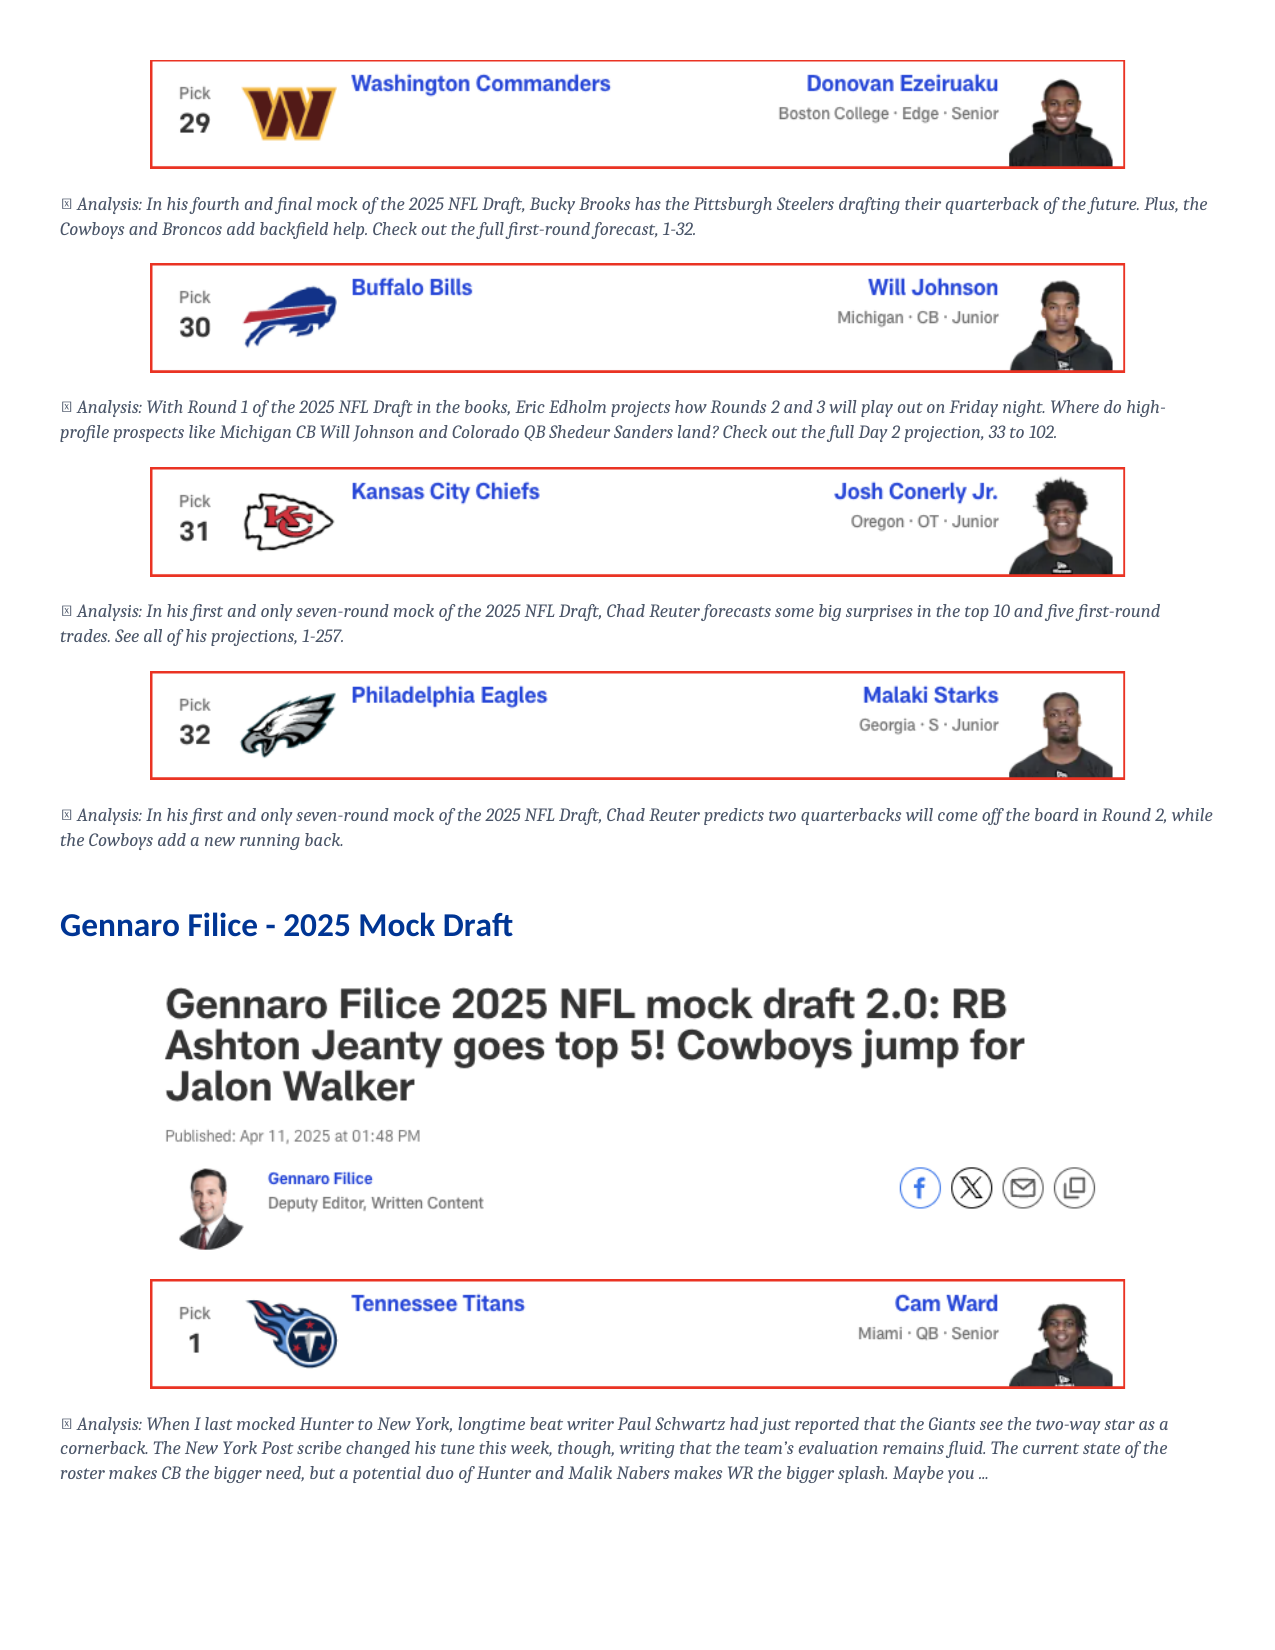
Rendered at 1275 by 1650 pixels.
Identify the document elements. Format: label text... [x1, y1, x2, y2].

text 📝 Analysis: When I last mocked Hunter to New York, longtime beat writer Paul Schwartz had just reported that the Giants see the two-way star as a cornerback. The New York Post scribe changed his tune this week, though, writing that the team’s evaluation remains fluid. The current state of the roster makes CB the bigger need, but a potential duo of Hunter and Malik Nabers makes WR the bigger splash. Maybe you ... [60, 1413, 1215, 1484]
picture [150, 671, 1125, 780]
text 📝 Analysis: In his fourth and final mock of the 2025 NFL Draft, Bucky Brooks has the Pittsburgh Steelers drafting their quarterback of the future. Plus, the Cowboys and Broncos add backfield help. Check out the full first-round forecast, 1-32. [60, 193, 1215, 240]
picture [150, 467, 1125, 577]
picture [150, 951, 1125, 1255]
text 📝 Analysis: In his first and only seven-round mock of the 2025 NFL Draft, Chad Reuter forecasts some big surprises in the top 10 and five first-round trades. See all of his projections, 1-257. [60, 601, 1215, 647]
subtitle Gennaro Filice - 2025 Mock Draft [60, 904, 1215, 945]
picture [150, 263, 1125, 373]
picture [150, 60, 1125, 169]
text 📝 Analysis: In his first and only seven-round mock of the 2025 NFL Draft, Chad Reuter predicts two quarterbacks will come off the board in Round 2, while the Cowboys add a new running back. [60, 804, 1215, 851]
picture [150, 1279, 1125, 1389]
text 📝 Analysis: With Round 1 of the 2025 NFL Draft in the books, Eric Edholm projects how Rounds 2 and 3 will play out on Friday night. Where do high-profile prospects like Michigan CB Will Johnson and Colorado QB Shedeur Sanders land? Check out the full Day 2 projection, 33 to 102. [60, 397, 1215, 443]
